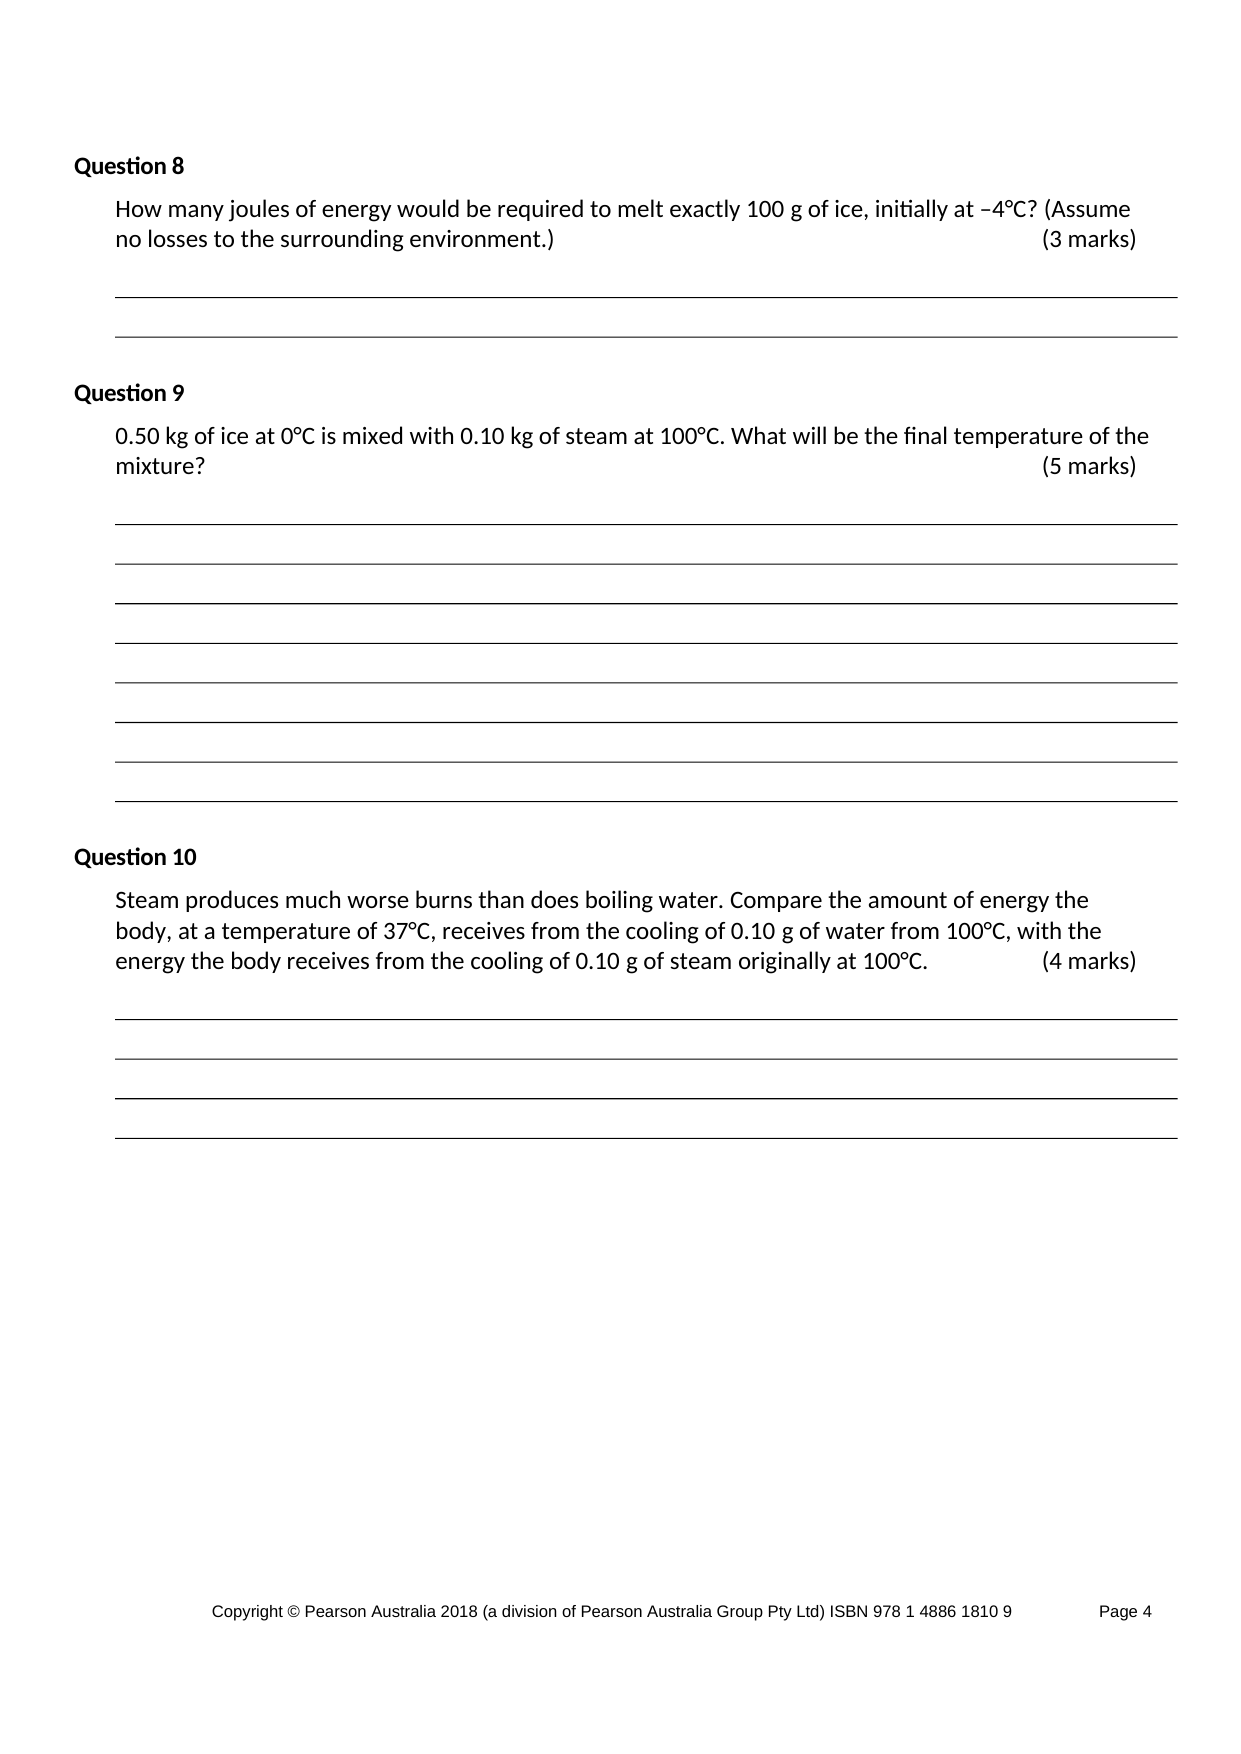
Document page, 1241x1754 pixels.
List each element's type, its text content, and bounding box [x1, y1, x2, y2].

text Question 9 [74, 377, 1152, 407]
text Steam produces much worse burns than does boiling water. Compare the amount of energy the body, at a temperature of 37°C, receives from the cooling of 0.10 g of water from 100°C, with the energy the body receives from the cooling of 0.10 g of steam originally at 100°C. (4 marks) [115, 884, 1152, 976]
text How many joules of energy would be required to melt exactly 100 g of ice, initially at –4°C? (Assume no losses to the surrounding environment.) (3 marks) [115, 193, 1152, 254]
text Question 10 [74, 841, 1152, 872]
text 0.50 kg of ice at 0°C is mixed with 0.10 kg of steam at 100°C. What will be the final temperature of the mixture? (5 marks) [115, 420, 1152, 481]
text Question 8 [74, 150, 1152, 181]
